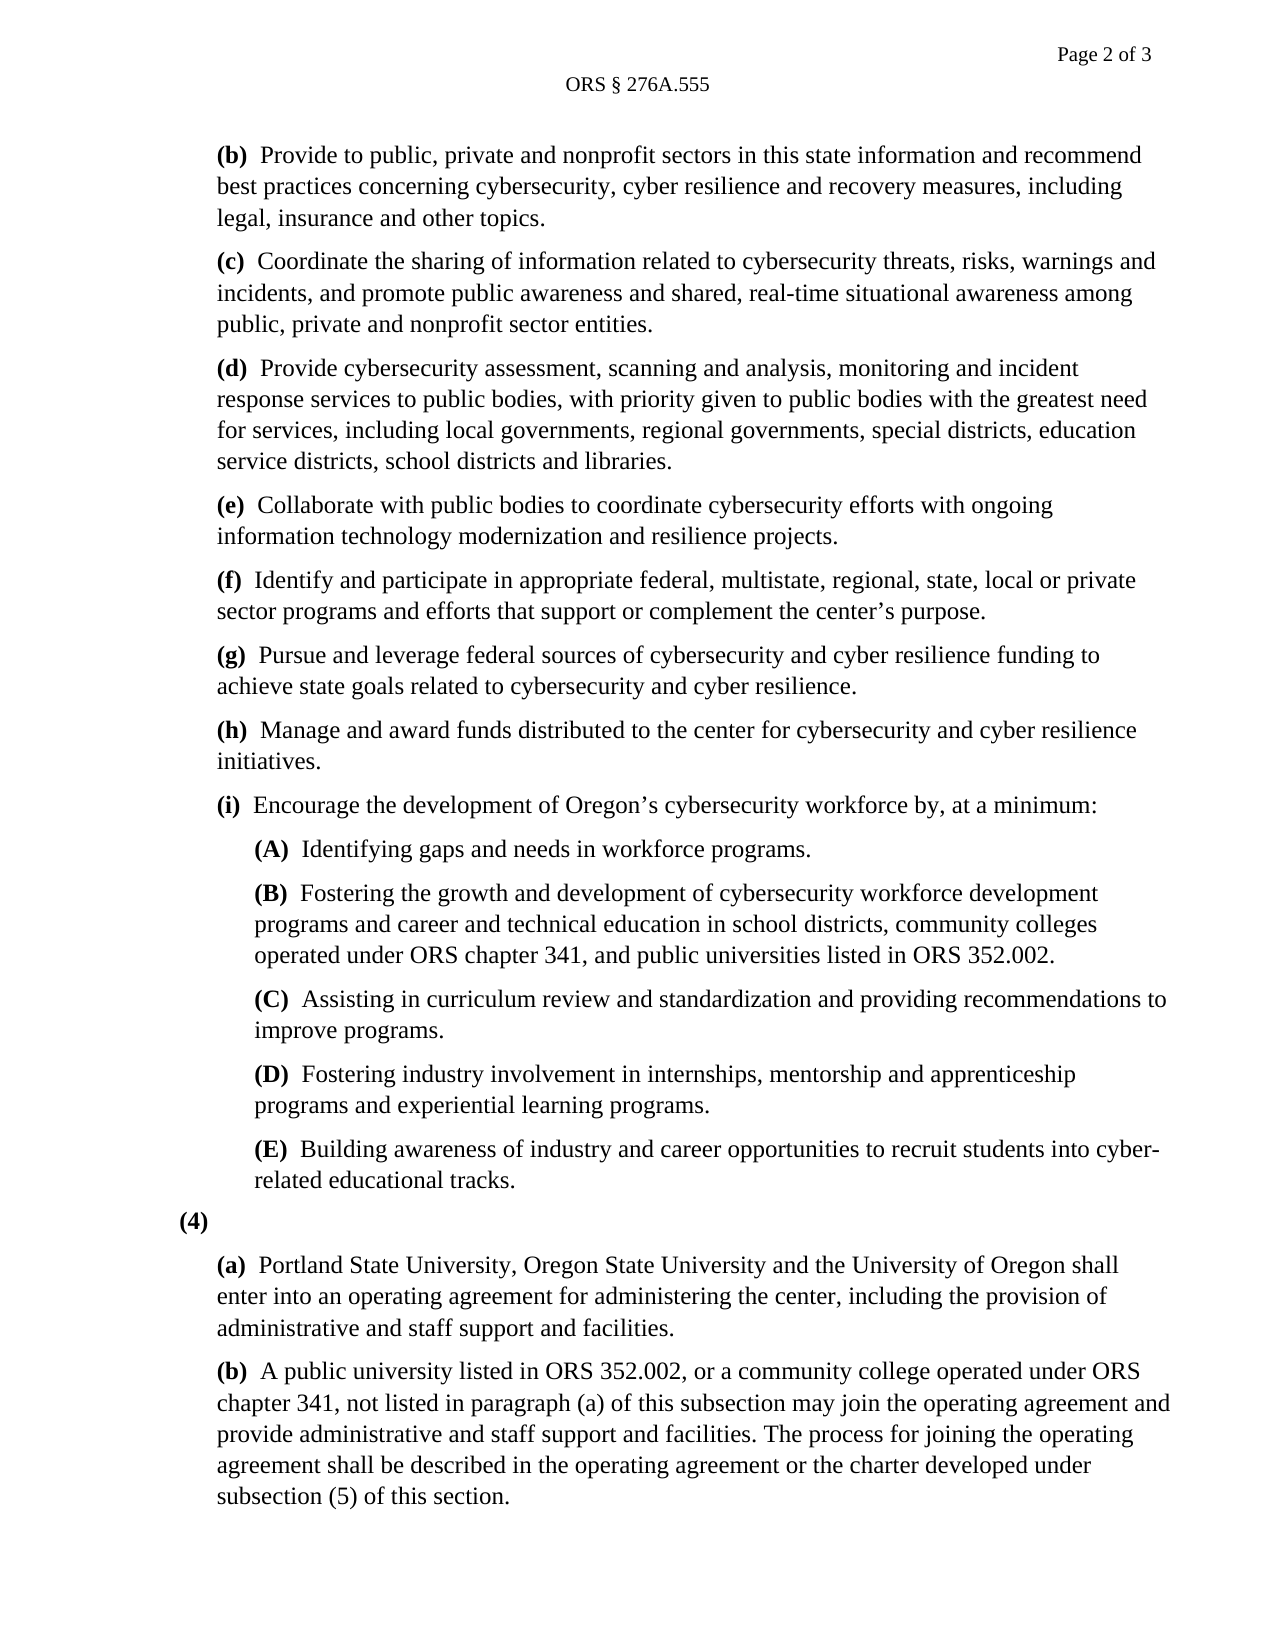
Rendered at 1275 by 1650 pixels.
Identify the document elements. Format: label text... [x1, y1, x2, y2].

text (g) Pursue and leverage federal sources of cybersecurity and cyber resilience funding to achieve state goals related to cybersecurity and cyber resilience. [217, 638, 1171, 700]
text (B) Fostering the growth and development of cybersecurity workforce development programs and career and technical education in school districts, community colleges operated under ORS chapter 341, and public universities listed in ORS 352.002. [254, 875, 1171, 969]
text (c) Coordinate the sharing of information related to cybersecurity threats, risks, warnings and incidents, and promote public awareness and shared, real-time situational awareness among public, private and nonprofit sector entities. [217, 244, 1171, 338]
text (h) Manage and award funds distributed to the center for cybersecurity and cyber resilience initiatives. [217, 713, 1171, 775]
text (i) Encourage the development of Oregon’s cybersecurity workforce by, at a minimum: [217, 788, 1171, 819]
text (b) A public university listed in ORS 352.002, or a community college operated under ORS chapter 341, not listed in paragraph (a) of this subsection may join the operating agreement and provide administrative and staff support and facilities. The process for joining the operating agreement shall be described in the operating agreement or the charter developed under subsection (5) of this section. [217, 1354, 1171, 1510]
text (e) Collaborate with public bodies to coordinate cybersecurity efforts with ongoing information technology modernization and resilience projects. [217, 488, 1171, 550]
text (a) Portland State University, Oregon State University and the University of Oregon shall enter into an operating agreement for administering the center, including the provision of administrative and staff support and facilities. [217, 1248, 1171, 1341]
text (b) Provide to public, private and nonprofit sectors in this state information and recommend best practices concerning cybersecurity, cyber resilience and recovery measures, including legal, insurance and other topics. [217, 138, 1171, 231]
text (d) Provide cybersecurity assessment, scanning and analysis, monitoring and incident response services to public bodies, with priority given to public bodies with the greatest need for services, including local governments, regional governments, special districts, education service districts, school districts and libraries. [217, 350, 1171, 475]
text (4) [179, 1206, 1171, 1235]
text (f) Identify and participate in appropriate federal, multistate, regional, state, local or private sector programs and efforts that support or complement the center’s purpose. [217, 563, 1171, 625]
text (C) Assisting in curriculum review and standardization and providing recommendations to improve programs. [254, 981, 1171, 1044]
text (D) Fostering industry involvement in internships, mentorship and apprenticeship programs and experiential learning programs. [254, 1056, 1171, 1119]
text (A) Identifying gaps and needs in workforce programs. [254, 831, 1171, 863]
text (E) Building awareness of industry and career opportunities to recruit students into cyber-related educational tracks. [254, 1131, 1171, 1194]
